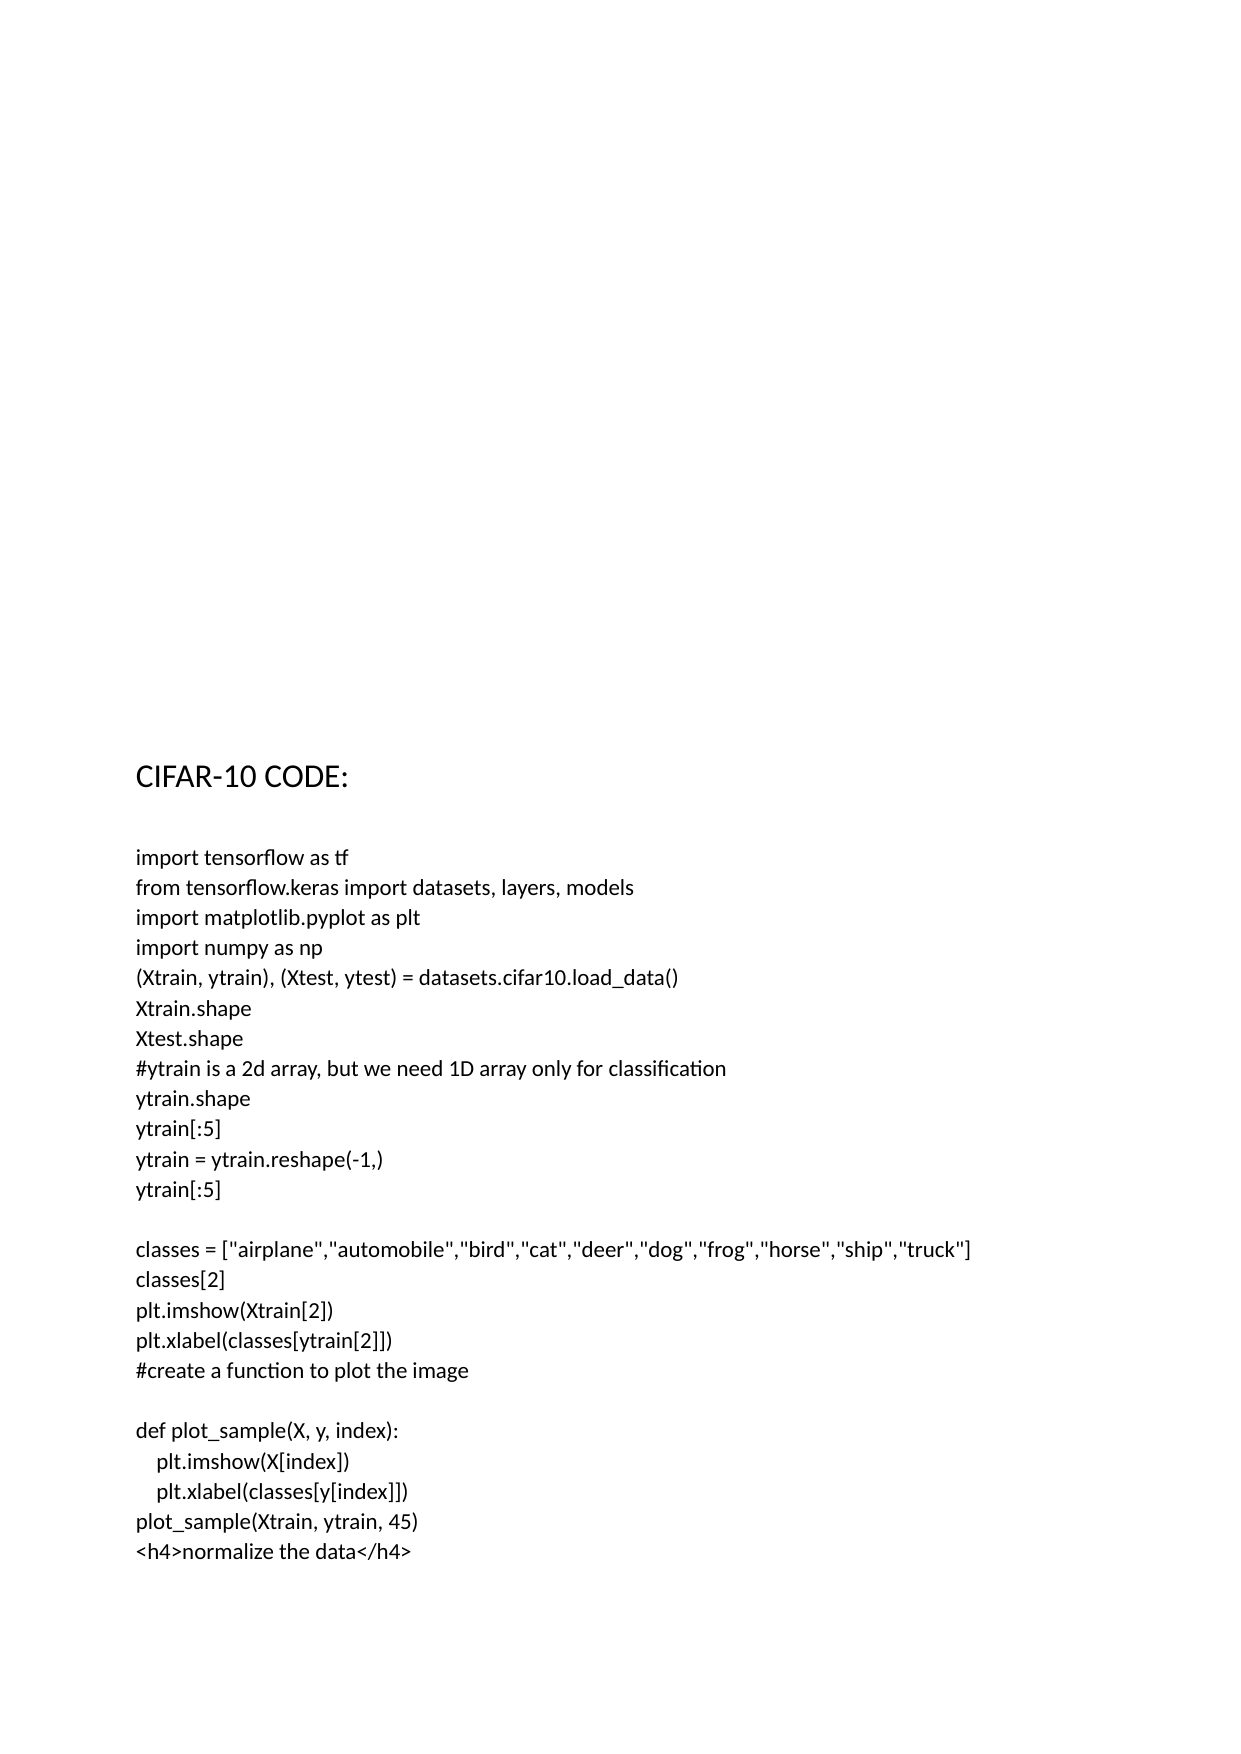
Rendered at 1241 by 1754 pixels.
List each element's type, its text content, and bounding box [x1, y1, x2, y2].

text def plot_sample(X, y, index): [136, 1417, 1084, 1444]
text Xtest.shape [136, 1024, 1084, 1052]
text (Xtrain, ytrain), (Xtest, ytest) = datasets.cifar10.load_data() [136, 963, 1084, 991]
text import tensorflow as tf [136, 843, 1084, 871]
text ytrain.shape [136, 1084, 1084, 1112]
text plt.imshow(X[index]) [136, 1447, 1084, 1475]
text #ytrain is a 2d array, but we need 1D array only for classification [136, 1054, 1084, 1082]
text ytrain[:5] [136, 1114, 1084, 1142]
text from tensorflow.keras import datasets, layers, models [136, 873, 1084, 901]
text plt.imshow(Xtrain[2]) [136, 1296, 1084, 1324]
text import matplotlib.pyplot as plt [136, 903, 1084, 931]
text Xtrain.shape [136, 994, 1084, 1022]
text classes[2] [136, 1266, 1084, 1293]
text plt.xlabel(classes[ytrain[2]]) [136, 1326, 1084, 1354]
text #create a function to plot the image [136, 1356, 1084, 1384]
text <h4>normalize the data</h4> [136, 1537, 1084, 1565]
text plt.xlabel(classes[y[index]]) [136, 1477, 1084, 1505]
text ytrain[:5] [136, 1175, 1084, 1203]
text classes = ["airplane","automobile","bird","cat","deer","dog","frog","horse","ship","truck"] [136, 1235, 1084, 1263]
text ytrain = ytrain.reshape(-1,) [136, 1145, 1084, 1173]
text CIFAR-10 CODE: [136, 755, 1084, 795]
text plot_sample(Xtrain, ytrain, 45) [136, 1507, 1084, 1535]
text import numpy as np [136, 933, 1084, 961]
